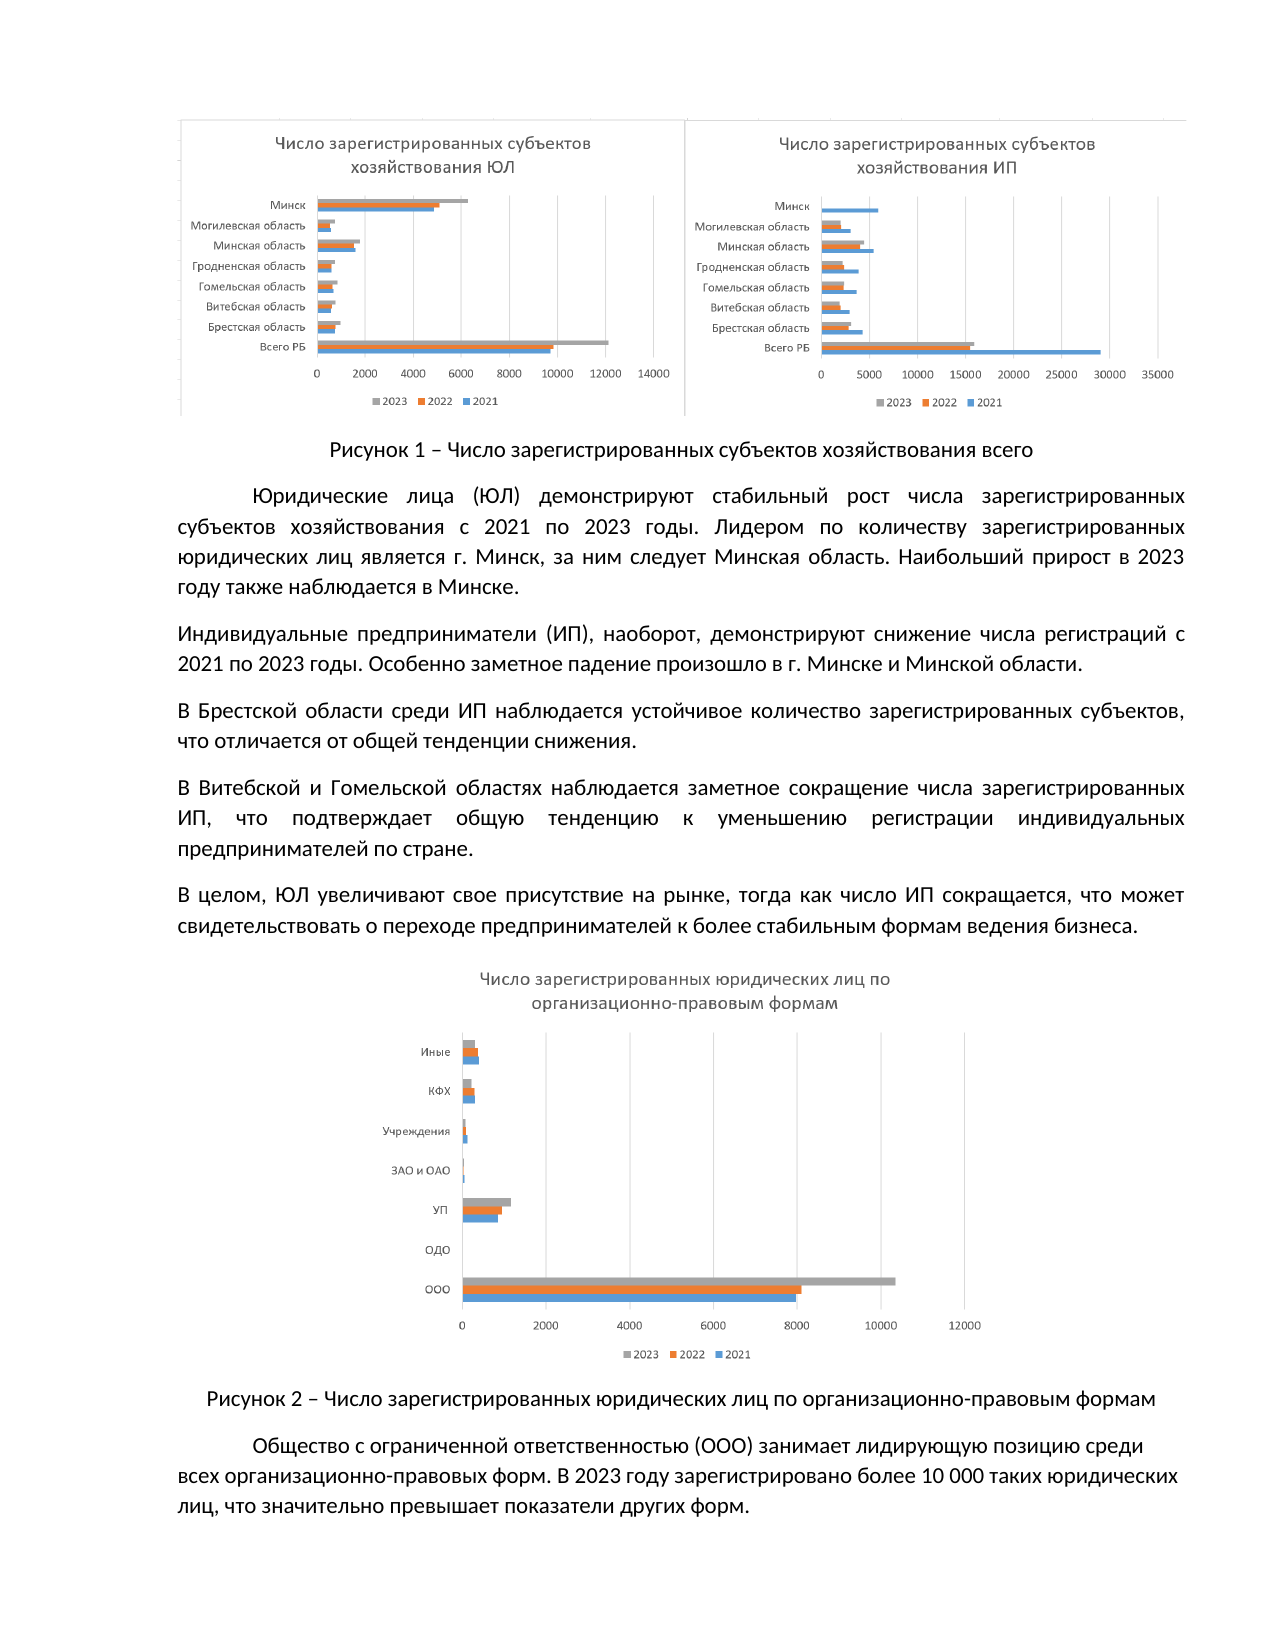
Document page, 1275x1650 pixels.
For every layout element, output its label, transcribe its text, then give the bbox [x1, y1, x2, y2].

text Рисунок 1 – Число зарегистрированных субъектов хозяйствования всего [177, 435, 1186, 463]
text Рисунок 2 – Число зарегистрированных юридических лиц по организационно-правовым формам [177, 1384, 1186, 1412]
picture [177, 118, 1187, 416]
picture [377, 957, 986, 1366]
text Общество с ограниченной ответственностью (ООО) занимает лидирующую позицию среди всех организационно-правовых форм. В 2023 году зарегистрировано более 10 000 таких юридических лиц, что значительно превышает показатели других форм. [177, 1431, 1186, 1519]
text Индивидуальные предприниматели (ИП), наоборот, демонстрируют снижение числа регистраций с 2021 по 2023 годы. Особенно заметное падение произошло в г. Минске и Минской области. [177, 619, 1186, 677]
text В Витебской и Гомельской областях наблюдается заметное сокращение числа зарегистрированных ИП, что подтверждает общую тенденцию к уменьшению регистрации индивидуальных предпринимателей по стране. [177, 773, 1186, 862]
text В целом, ЮЛ увеличивают свое присутствие на рынке, тогда как число ИП сокращается, что может свидетельствовать о переходе предпринимателей к более стабильным формам ведения бизнеса. [177, 881, 1186, 939]
text В Брестской области среди ИП наблюдается устойчивое количество зарегистрированных субъектов, что отличается от общей тенденции снижения. [177, 696, 1186, 754]
text Юридические лица (ЮЛ) демонстрируют стабильный рост числа зарегистрированных субъектов хозяйствования с 2021 по 2023 годы. Лидером по количеству зарегистрированных юридических лиц является г. Минск, за ним следует Минская область. Наибольший прирост в 2023 году также наблюдается в Минске. [177, 482, 1186, 600]
